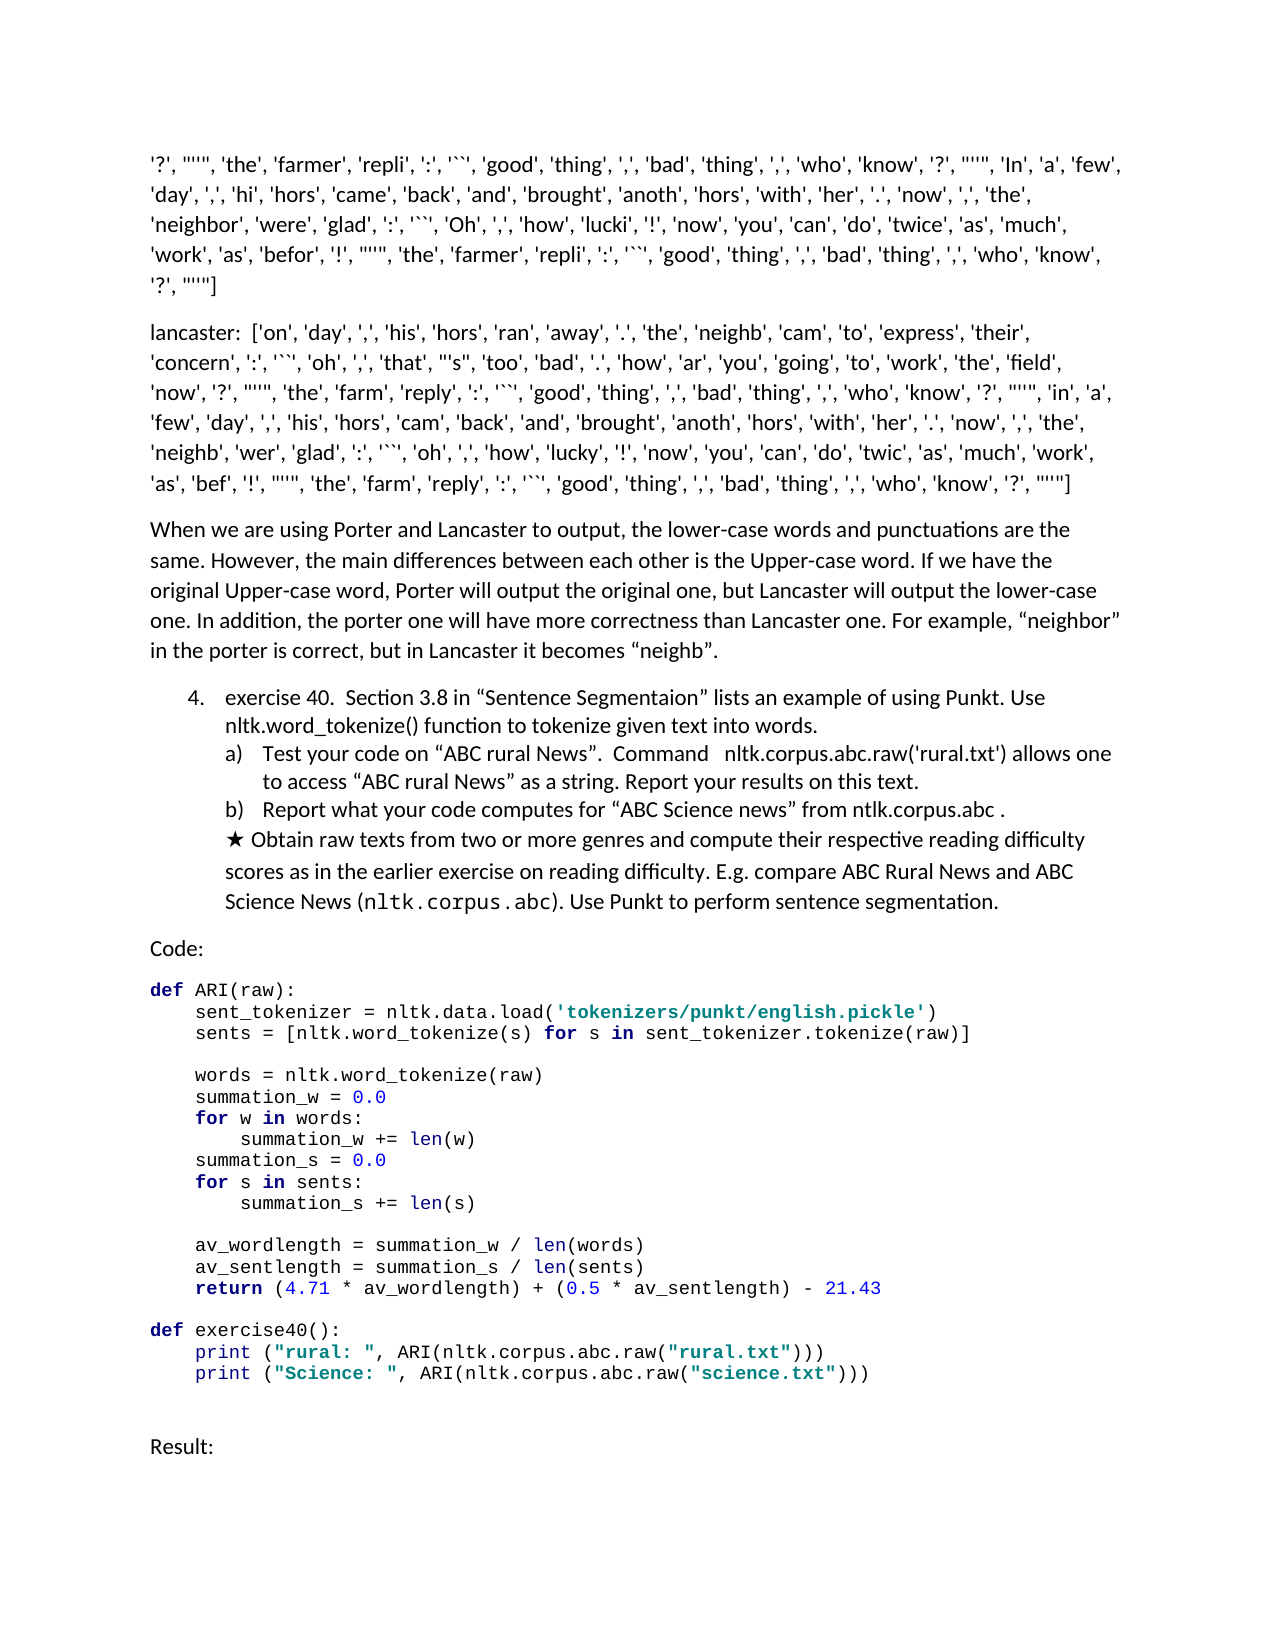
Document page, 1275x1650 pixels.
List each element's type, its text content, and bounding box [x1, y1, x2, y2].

list Test your code on “ABC rural News”. Command nltk.corpus.abc.raw('rural.txt') allows one to access “ABC rural News” as a string. Report your results on this text. [225, 739, 1125, 795]
text def ARI(raw): sent_tokenizer = nltk.data.load('tokenizers/punkt/english.pickle') sents = [nltk.word_tokenize(s) for s in sent_tokenizer.tokenize(raw)] words = nltk.word_tokenize(raw) summation_w = 0.0 for w in words: summation_w += len(w) summation_s = 0.0 for s in sents: summation_s += len(s) av_wordlength = summation_w / len(words) av_sentlength = summation_s / len(sents) return (4.71 * av_wordlength) + (0.5 * av_sentlength) - 21.43 def exercise40(): print ("rural: ", ARI(nltk.corpus.abc.raw("rural.txt"))) print ("Science: ", ARI(nltk.corpus.abc.raw("science.txt"))) [150, 981, 1125, 1385]
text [150, 150, 1125, 299]
list Report what your code computes for “ABC Science news” from ntlk.corpus.abc . [225, 795, 1125, 823]
text When we are using Porter and Lancaster to output, the lower-case words and punctuations are the same. However, the main differences between each other is the Upper-case word. If we have the original Upper-case word, Porter will output the original one, but Lancaster will output the lower-case one. In addition, the porter one will have more correctness than Lancaster one. For example, “neighbor” in the porter is correct, but in Lancaster it becomes “neighb”. [150, 516, 1125, 664]
text Result: [150, 1432, 1125, 1460]
list ★ Obtain raw texts from two or more genres and compute their respective reading difficulty scores as in the earlier exercise on reading difficulty. E.g. compare ABC Rural News and ABC Science News (nltk.corpus.abc). Use Punkt to perform sentence segmentation. [225, 823, 1125, 916]
list exercise 40. Section 3.8 in “Sentence Segmentaion” lists an example of using Punkt. Use nltk.word_tokenize() function to tokenize given text into words. [187, 683, 1125, 739]
text lancaster: ['on', 'day', ',', 'his', 'hors', 'ran', 'away', '.', 'the', 'neighb', 'cam', 'to', 'express', 'their', 'concern', ':', '``', 'oh', ',', 'that', "'s", 'too', 'bad', '.', 'how', 'ar', 'you', 'going', 'to', 'work', 'the', 'field', 'now', '?', "''", 'the', 'farm', 'reply', ':', '``', 'good', 'thing', ',', 'bad', 'thing', ',', 'who', 'know', '?', "''", 'in', 'a', 'few', 'day', ',', 'his', 'hors', 'cam', 'back', 'and', 'brought', 'anoth', 'hors', 'with', 'her', '.', 'now', ',', 'the', 'neighb', 'wer', 'glad', ':', '``', 'oh', ',', 'how', 'lucky', '!', 'now', 'you', 'can', 'do', 'twic', 'as', 'much', 'work', 'as', 'bef', '!', "''", 'the', 'farm', 'reply', ':', '``', 'good', 'thing', ',', 'bad', 'thing', ',', 'who', 'know', '?', "''"] [150, 318, 1125, 497]
text Code: [150, 934, 1125, 962]
